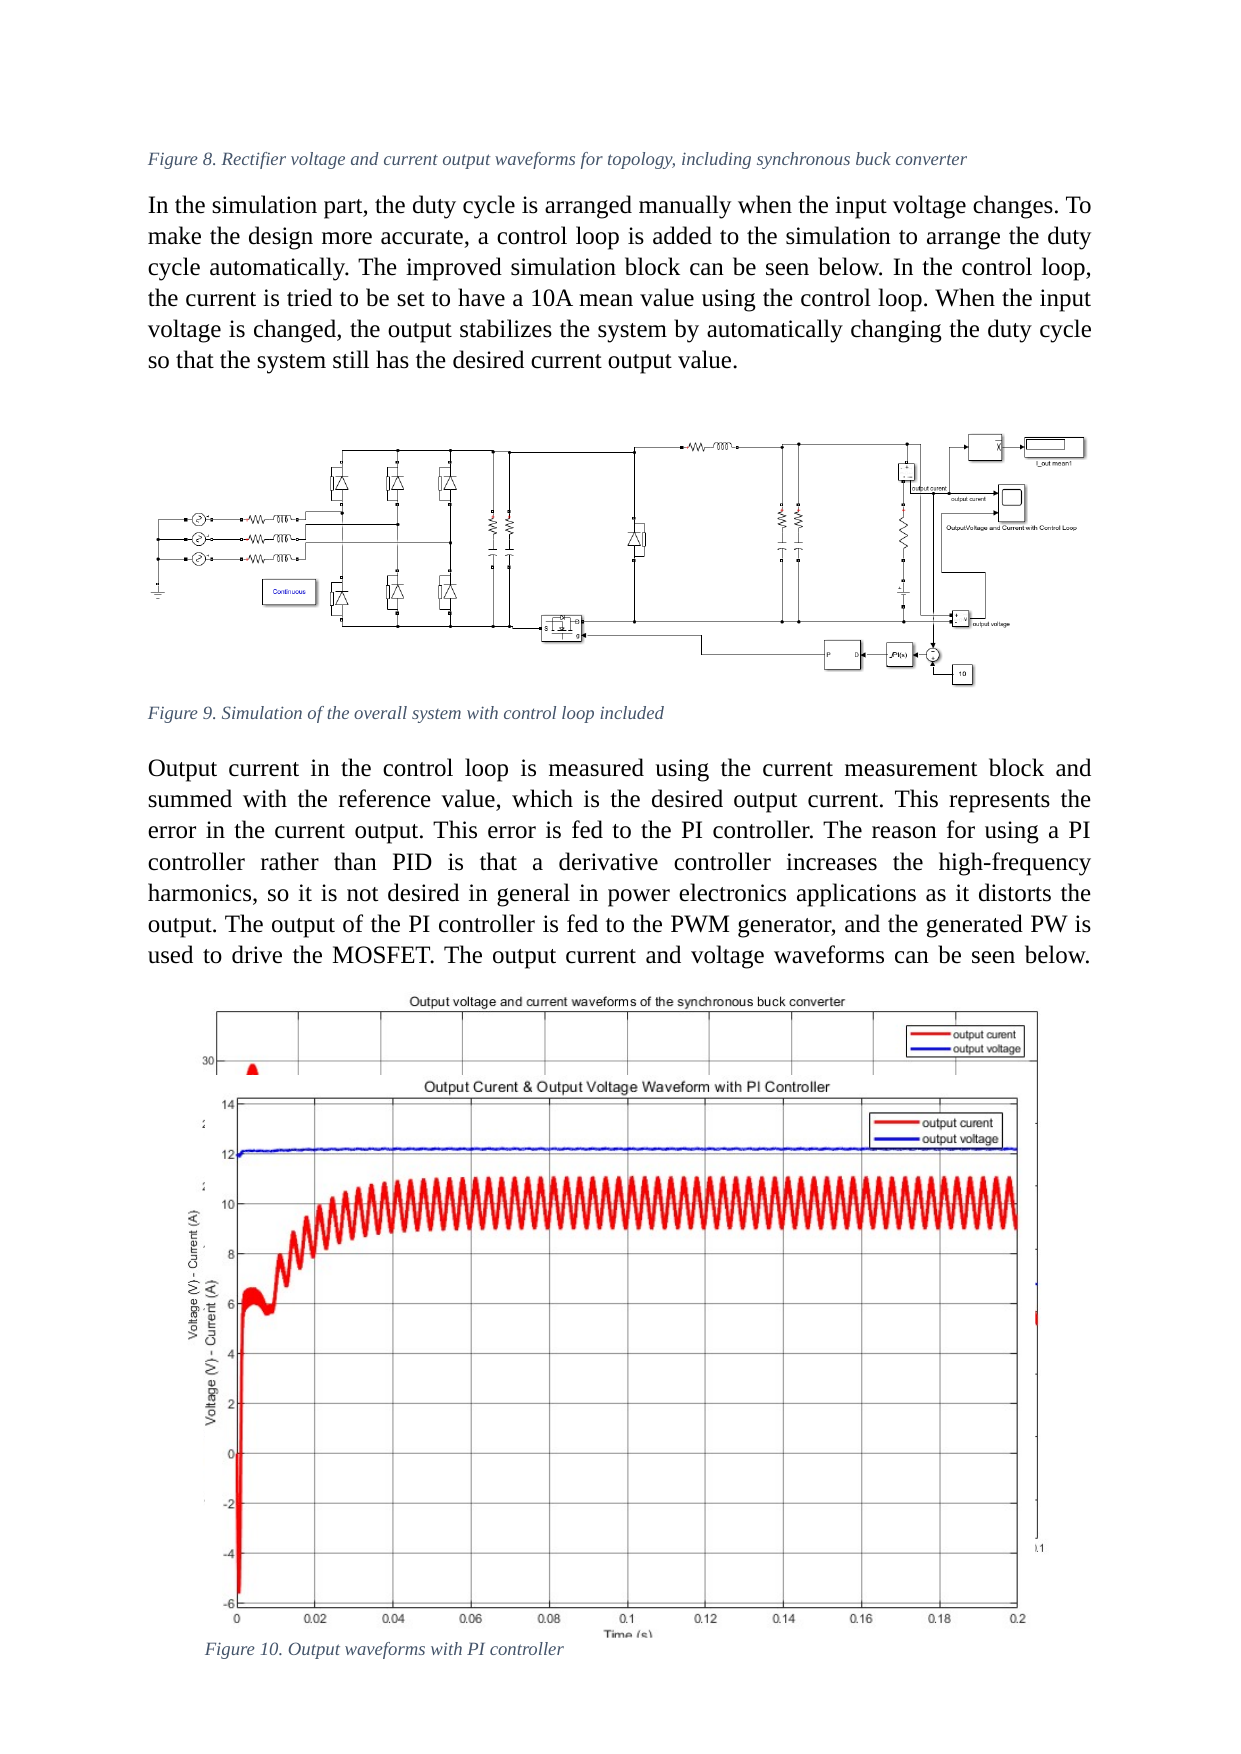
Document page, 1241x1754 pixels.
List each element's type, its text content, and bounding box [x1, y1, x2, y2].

text In the simulation part, the duty cycle is arranged manually when the input voltage changes. To make the design more accurate, a control loop is added to the simulation to arrange the duty cycle automatically. The improved simulation block can be seen below. In the control loop, the current is tried to be set to have a 10A mean value using the control loop. When the input voltage is changed, the output stabilizes the system by automatically changing the duty cycle so that the system still has the desired current output value. [148, 190, 1093, 374]
text Figure 8. Rectifier voltage and current output waveforms for topology, including synchronous buck converter [148, 148, 1093, 169]
text Output current in the control loop is measured using the current measurement block and summed with the reference value, which is the desired output current. This represents the error in the current output. This error is fed to the PI controller. The reason for using a PI controller rather than PID is that a derivative controller increases the high-frequency harmonics, so it is not desired in general in power electronics applications as it distorts the output. The output of the PI controller is fed to the PWM generator, and the generated PW is used to drive the MOSFET. The output current and voltage waveforms can be seen below. Note that the control loop decreased the initial overshoot, which implies that circuit elements with smaller ratings can be selected. [148, 753, 1093, 968]
picture [187, 991, 1054, 1637]
picture [147, 420, 1093, 693]
